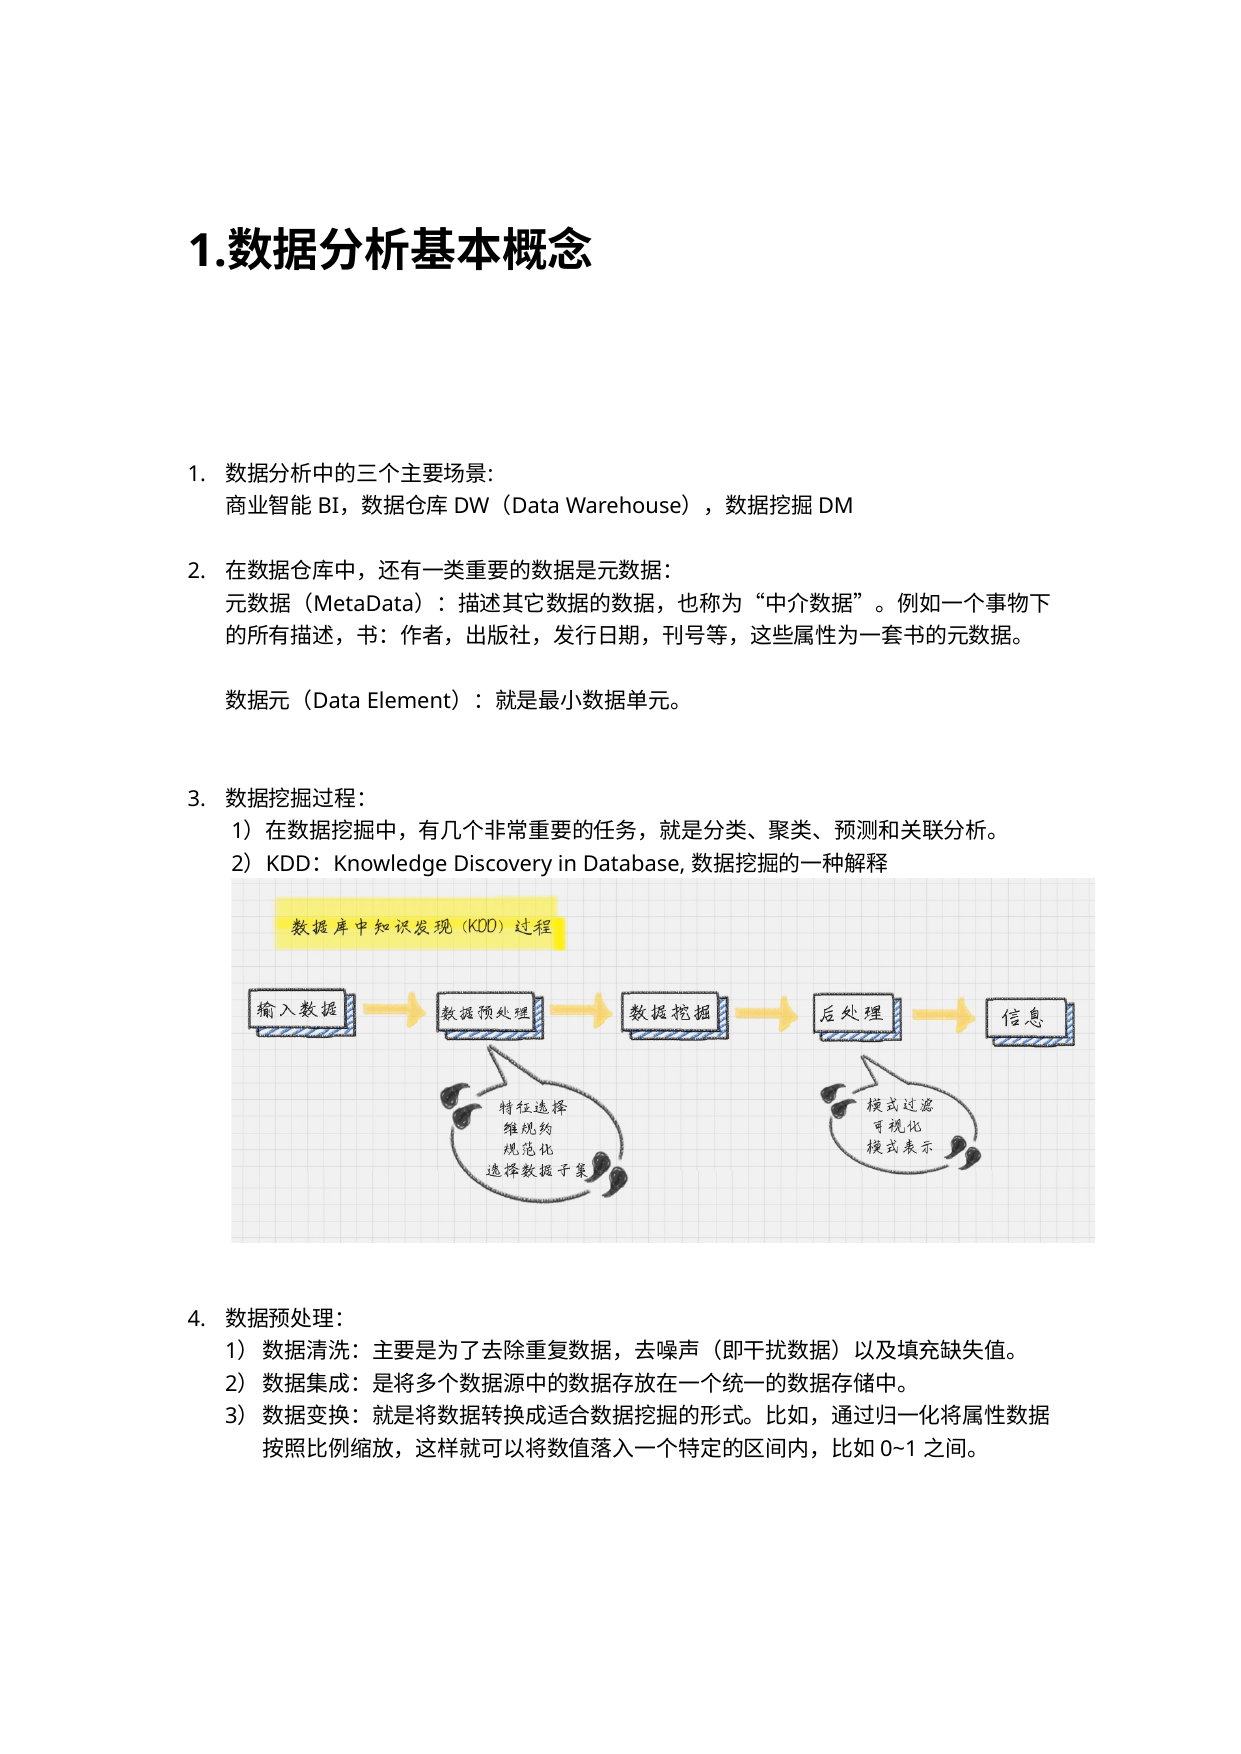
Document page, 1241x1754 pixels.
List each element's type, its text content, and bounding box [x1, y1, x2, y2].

subtitle 1.数据分析基本概念 [187, 197, 1053, 295]
list 元数据（MetaData）：描述其它数据的数据，也称为“中介数据”。例如一个事物下的所有描述，书：作者，出版社，发行日期，刊号等，这些属性为一套书的元数据。 [225, 586, 1053, 651]
list 数据变换：就是将数据转换成适合数据挖掘的形式。比如，通过归一化将属性数据按照比例缩放，这样就可以将数值落入一个特定的区间内，比如 0~1 之间。 [225, 1398, 1053, 1463]
list 数据清洗：主要是为了去除重复数据，去噪声（即干扰数据）以及填充缺失值。 [225, 1333, 1053, 1366]
text 1）在数据挖掘中，有几个非常重要的任务，就是分类、聚类、预测和关联分析。 [187, 813, 1053, 846]
list 数据集成：是将多个数据源中的数据存放在一个统一的数据存储中。 [225, 1366, 1053, 1398]
picture [231, 878, 1096, 1243]
list 数据挖掘过程： [187, 781, 1053, 813]
list 数据元（Data Element）：就是最小数据单元。 [225, 683, 1053, 716]
list 数据预处理： [187, 1301, 1053, 1333]
text 2）KDD：Knowledge Discovery in Database, 数据挖掘的一种解释 [187, 846, 1053, 878]
list 数据分析中的三个主要场景: [187, 456, 1053, 488]
list 商业智能 BI，数据仓库 DW（Data Warehouse），数据挖掘 DM [225, 488, 1053, 521]
list 在数据仓库中，还有一类重要的数据是元数据： [187, 553, 1053, 586]
